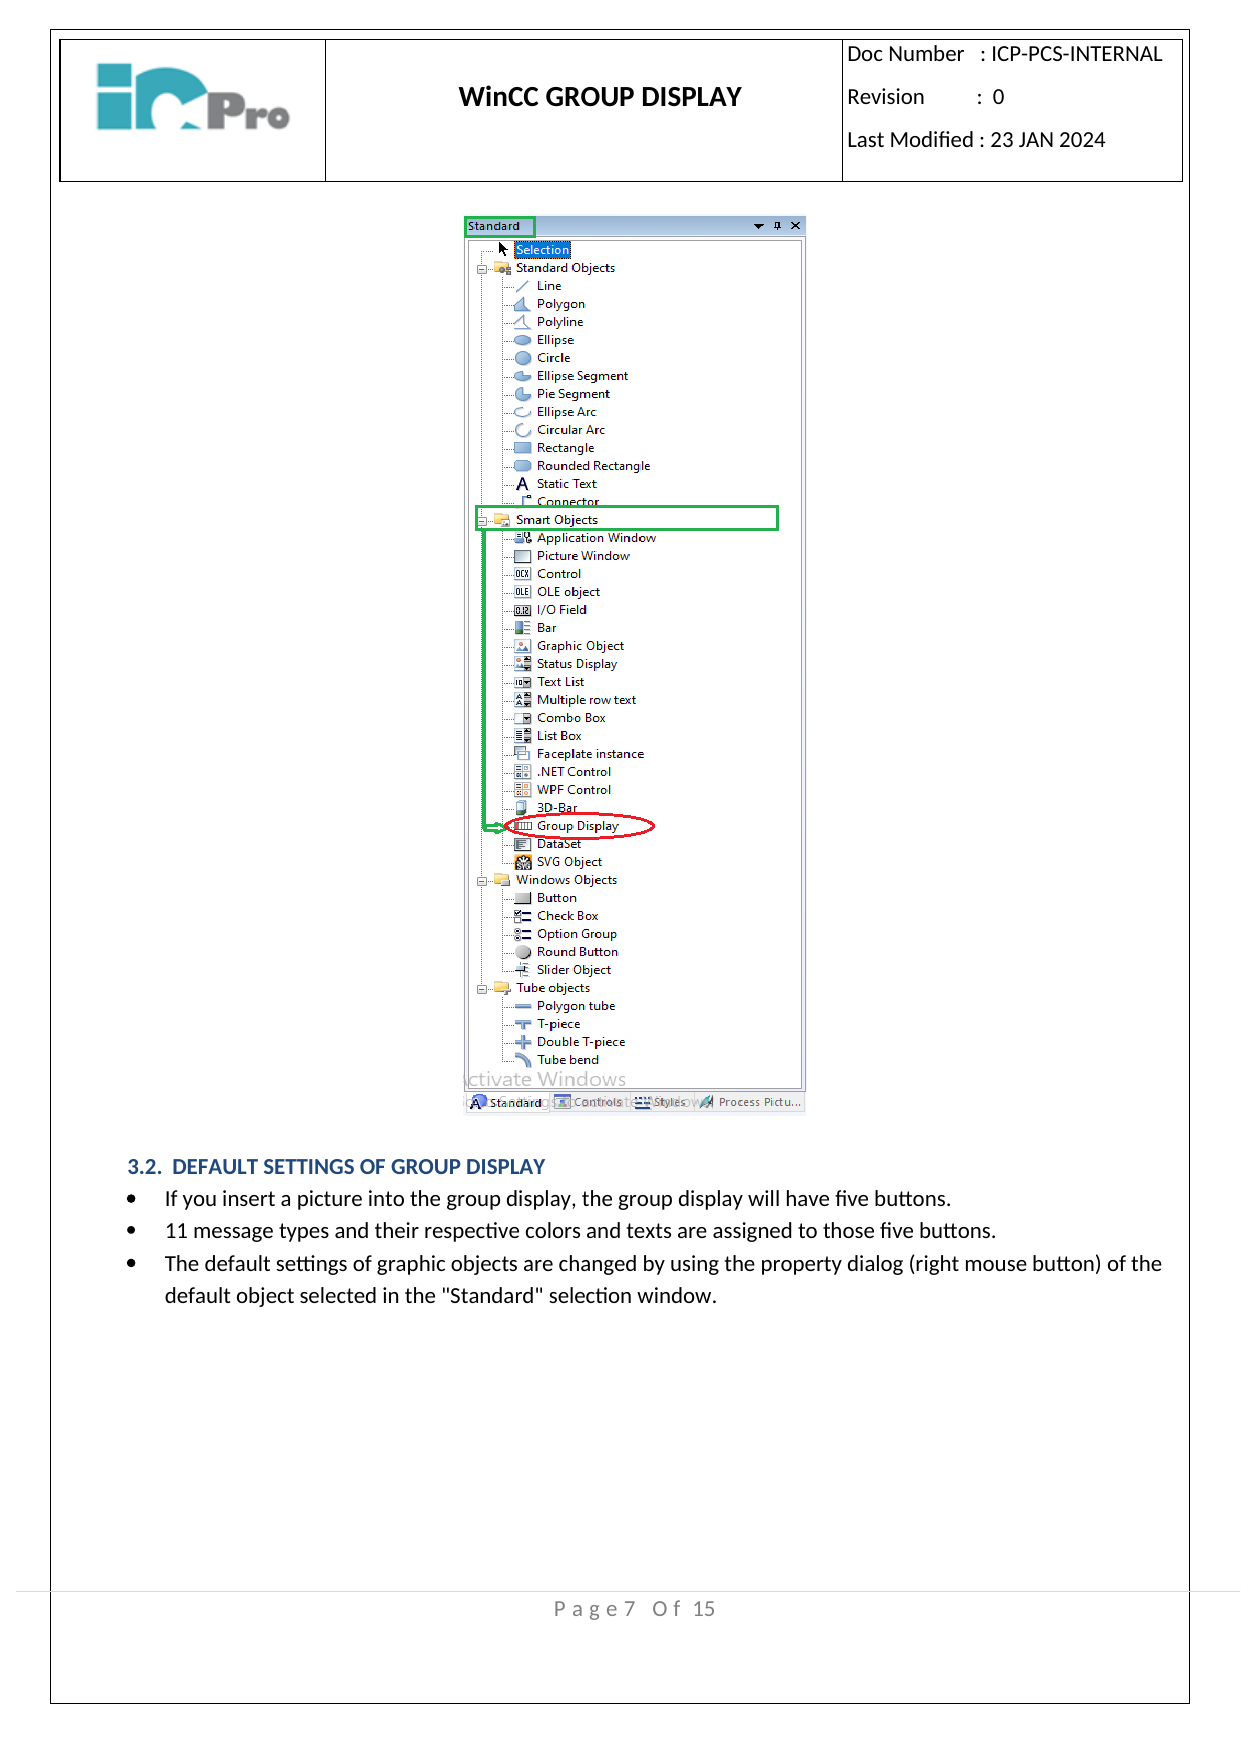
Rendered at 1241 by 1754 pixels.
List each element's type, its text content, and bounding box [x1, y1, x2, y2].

picture [77, 53, 309, 139]
list If you insert a picture into the group display, the group display will have five buttons. [127, 1184, 1180, 1212]
list 11 message types and their respective colors and texts are assigned to those five buttons. [127, 1216, 1180, 1244]
picture [463, 214, 807, 1116]
list The default settings of graphic objects are changed by using the property dialog (right mouse button) of the default object selected in the "Standard" selection window. [127, 1249, 1180, 1309]
subtitle DEFAULT SETTINGS OF GROUP DISPLAY [127, 1152, 1180, 1180]
